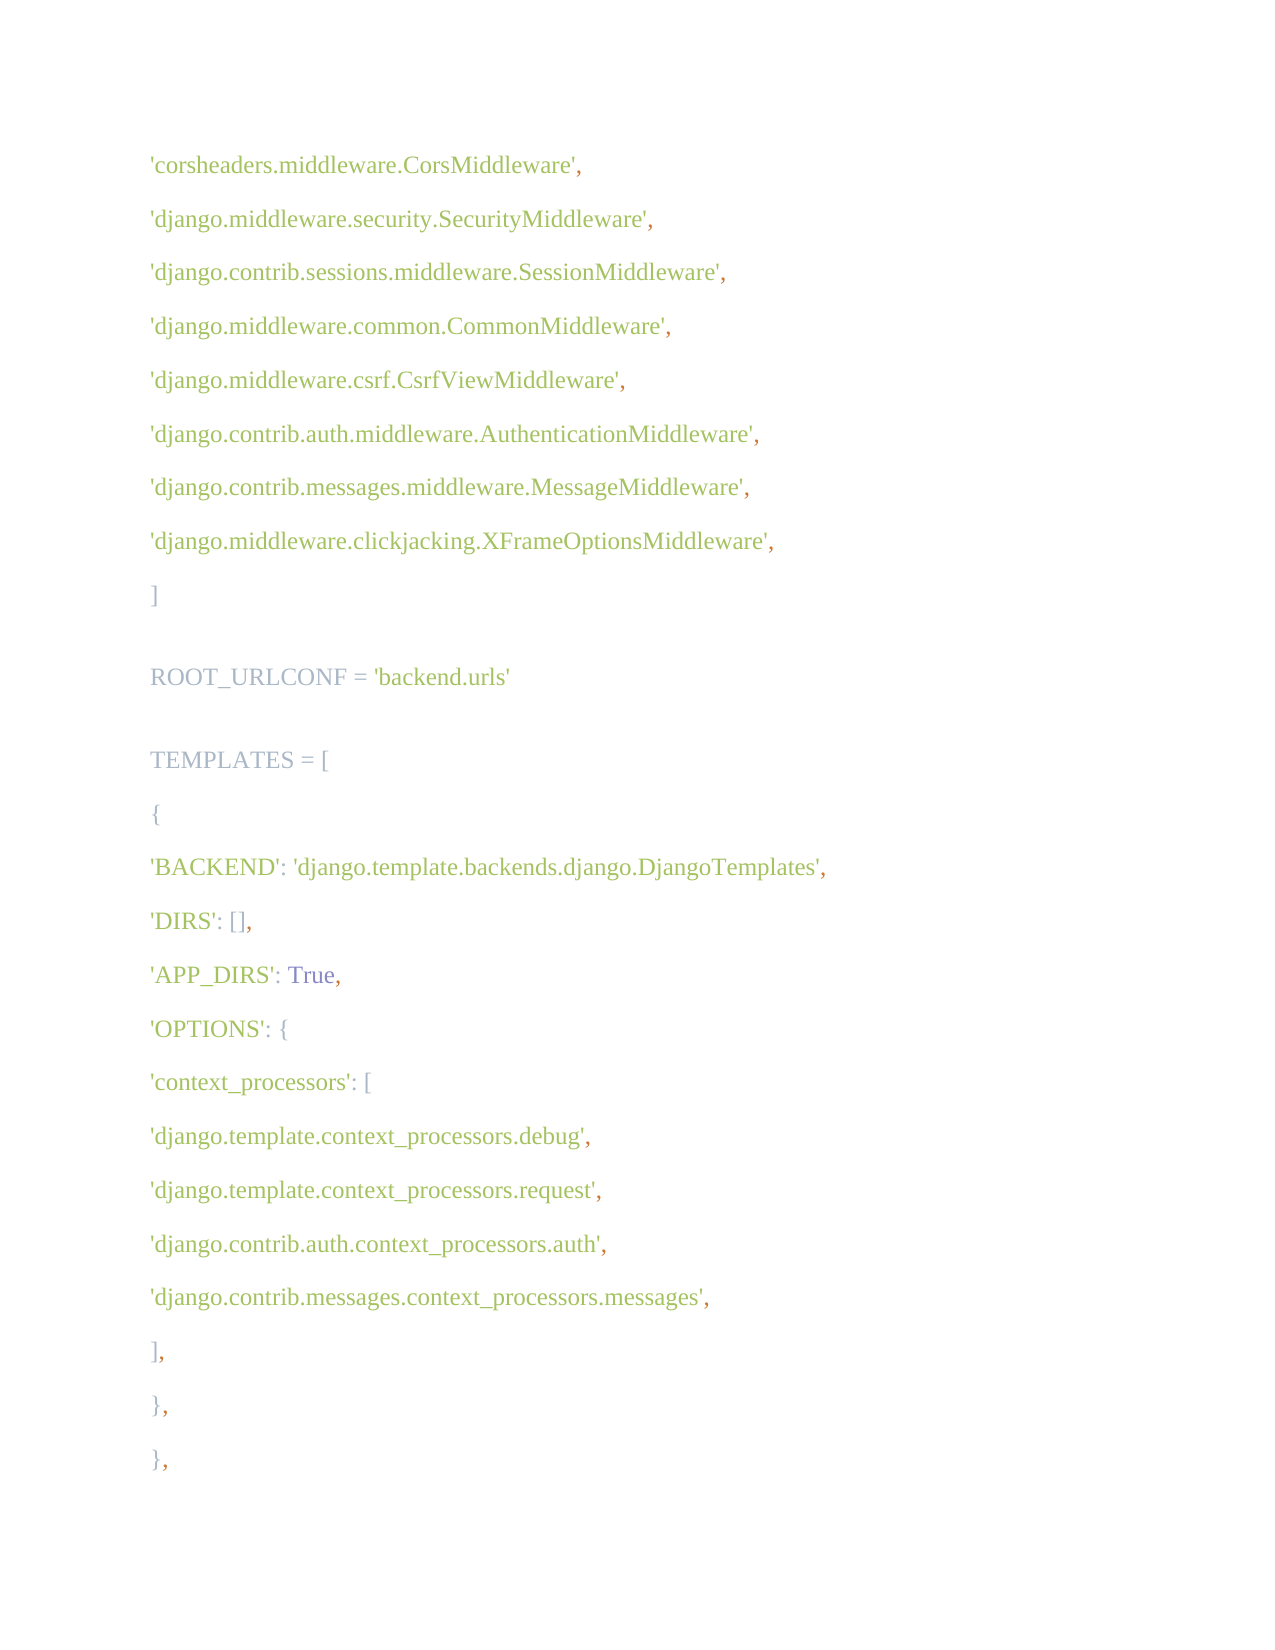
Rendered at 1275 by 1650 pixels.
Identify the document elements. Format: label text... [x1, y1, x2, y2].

text ] [150, 580, 1125, 609]
text ], [150, 1336, 1125, 1365]
text 'django.contrib.sessions.middleware.SessionMiddleware', [150, 257, 1125, 286]
text }, [150, 1390, 1125, 1419]
text 'django.contrib.messages.middleware.MessageMiddleware', [150, 472, 1125, 501]
text 'APP_DIRS': True, [150, 960, 1125, 989]
text 'DIRS': [], [150, 906, 1125, 935]
text 'BACKEND': 'django.template.backends.django.DjangoTemplates', [150, 852, 1125, 881]
text 'django.contrib.auth.middleware.AuthenticationMiddleware', [150, 419, 1125, 447]
text { [150, 799, 1125, 827]
text 'context_processors': [ [150, 1067, 1125, 1096]
text 'django.template.context_processors.request', [150, 1175, 1125, 1204]
text 'corsheaders.middleware.CorsMiddleware', [150, 150, 1125, 179]
text 'django.middleware.clickjacking.XFrameOptionsMiddleware', [150, 526, 1125, 555]
text 'django.contrib.messages.context_processors.messages', [150, 1282, 1125, 1311]
text }, [150, 1444, 1125, 1472]
text 'django.template.context_processors.debug', [150, 1121, 1125, 1150]
text 'django.middleware.common.CommonMiddleware', [150, 311, 1125, 340]
text TEMPLATES = [ [150, 745, 1125, 774]
text ROOT_URLCONF = 'backend.urls' [150, 662, 1125, 691]
text 'django.middleware.csrf.CsrfViewMiddleware', [150, 365, 1125, 394]
text 'django.contrib.auth.context_processors.auth', [150, 1229, 1125, 1257]
text 'OPTIONS': { [150, 1014, 1125, 1042]
text 'django.middleware.security.SecurityMiddleware', [150, 204, 1125, 232]
